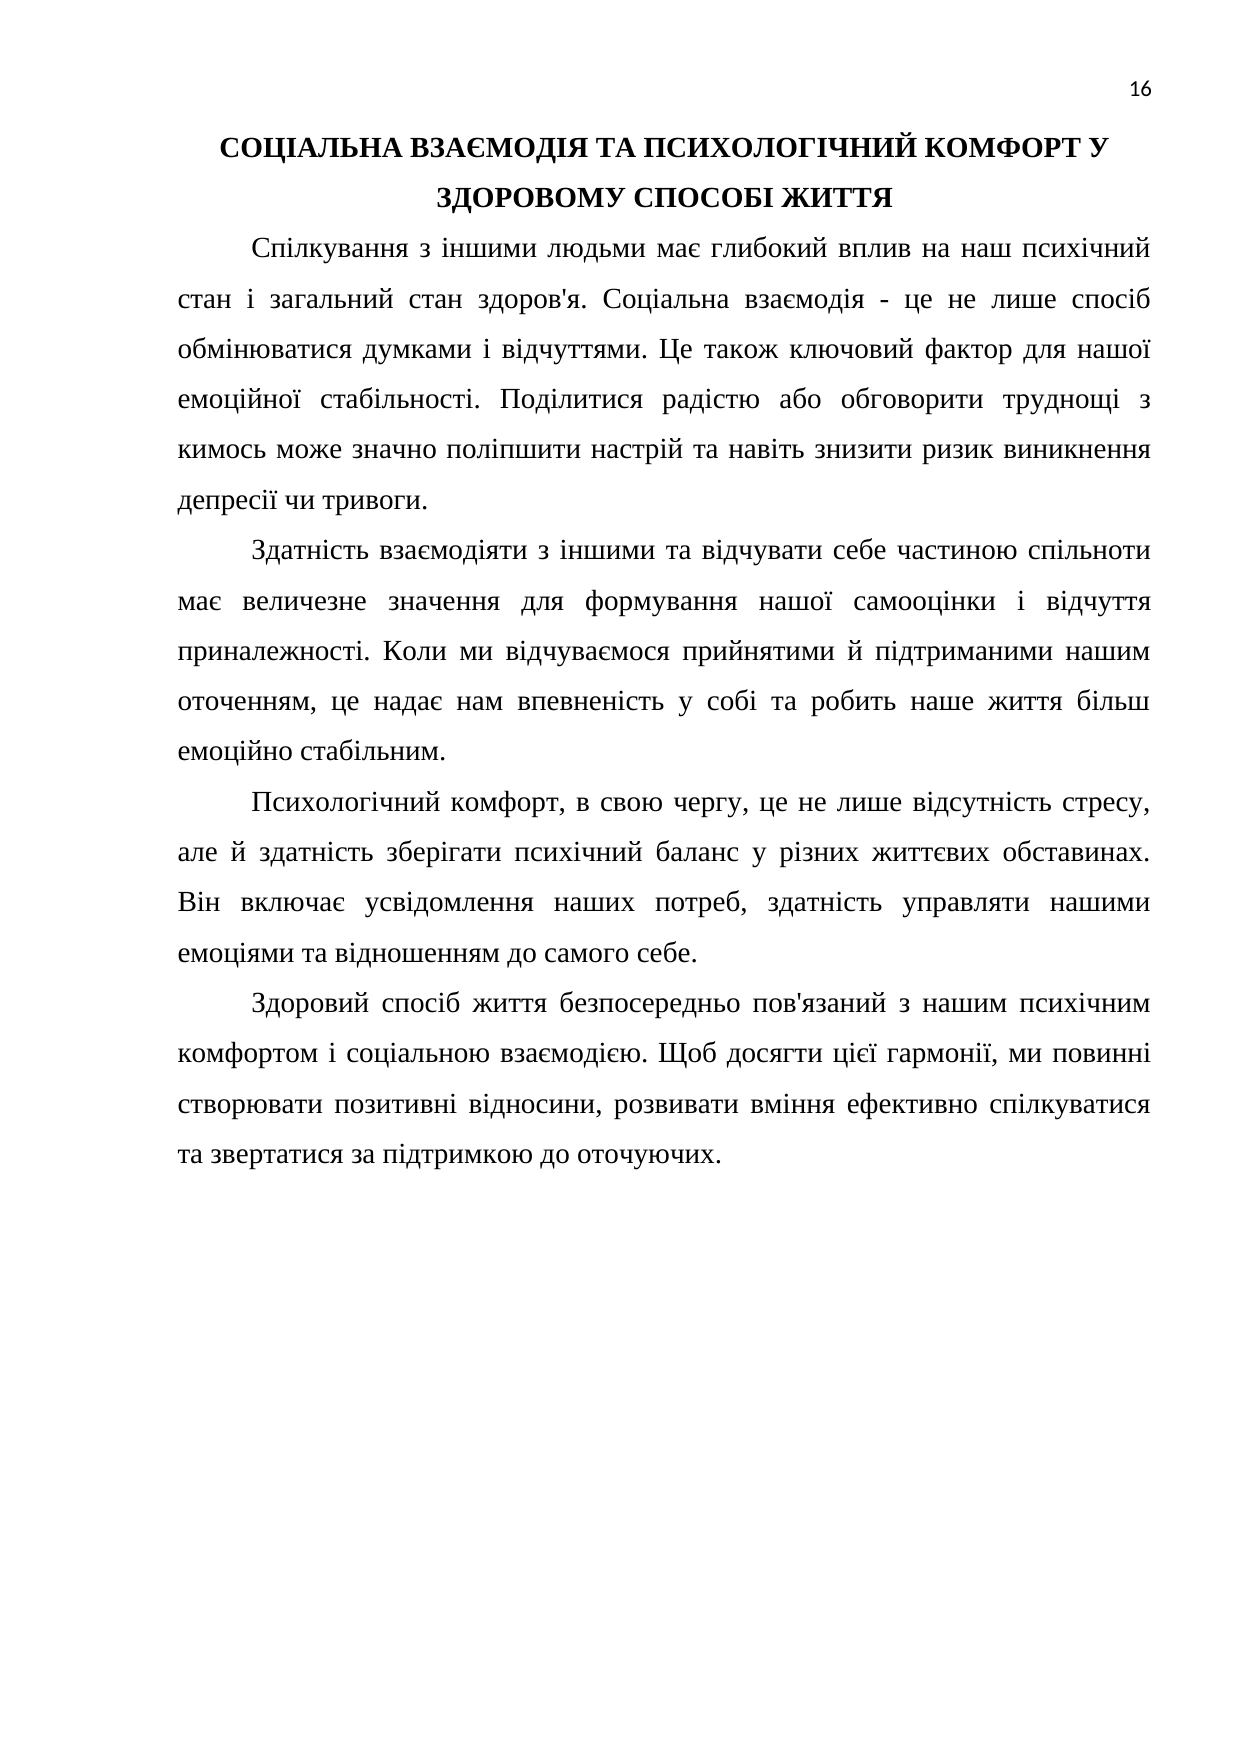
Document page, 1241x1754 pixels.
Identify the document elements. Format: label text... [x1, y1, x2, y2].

text Здатність взаємодіяти з іншими та відчувати себе частиною спільноти має величезне значення для формування нашої самооцінки і відчуття приналежності. Коли ми відчуваємося прийнятими й підтриманими нашим оточенням, це надає нам впевненість у собі та робить наше життя більш емоційно стабільним. [177, 532, 1152, 767]
text Психологічний комфорт, в свою чергу, це не лише відсутність стресу, але й здатність зберігати психічний баланс у різних життєвих обставинах. Він включає усвідомлення наших потреб, здатність управляти нашими емоціями та відношенням до самого себе. [177, 784, 1152, 968]
text СОЦІАЛЬНА ВЗАЄМОДІЯ ТА ПСИХОЛОГІЧНИЙ КОМФОРТ У ЗДОРОВОМУ СПОСОБІ ЖИТТЯ [177, 130, 1152, 214]
text Спілкування з іншими людьми має глибокий вплив на наш психічний стан і загальний стан здоров'я. Соціальна взаємодія - це не лише спосіб обмінюватися думками і відчуттями. Це також ключовий фактор для нашої емоційної стабільності. Поділитися радістю або обговорити труднощі з кимось може значно поліпшити настрій та навіть знизити ризик виникнення депресії чи тривоги. [177, 230, 1152, 516]
text Здоровий спосіб життя безпосередньо пов'язаний з нашим психічним комфортом і соціальною взаємодією. Щоб досягти цієї гармонії, ми повинні створювати позитивні відносини, розвивати вміння ефективно спілкуватися та звертатися за підтримкою до оточуючих. [177, 985, 1152, 1169]
